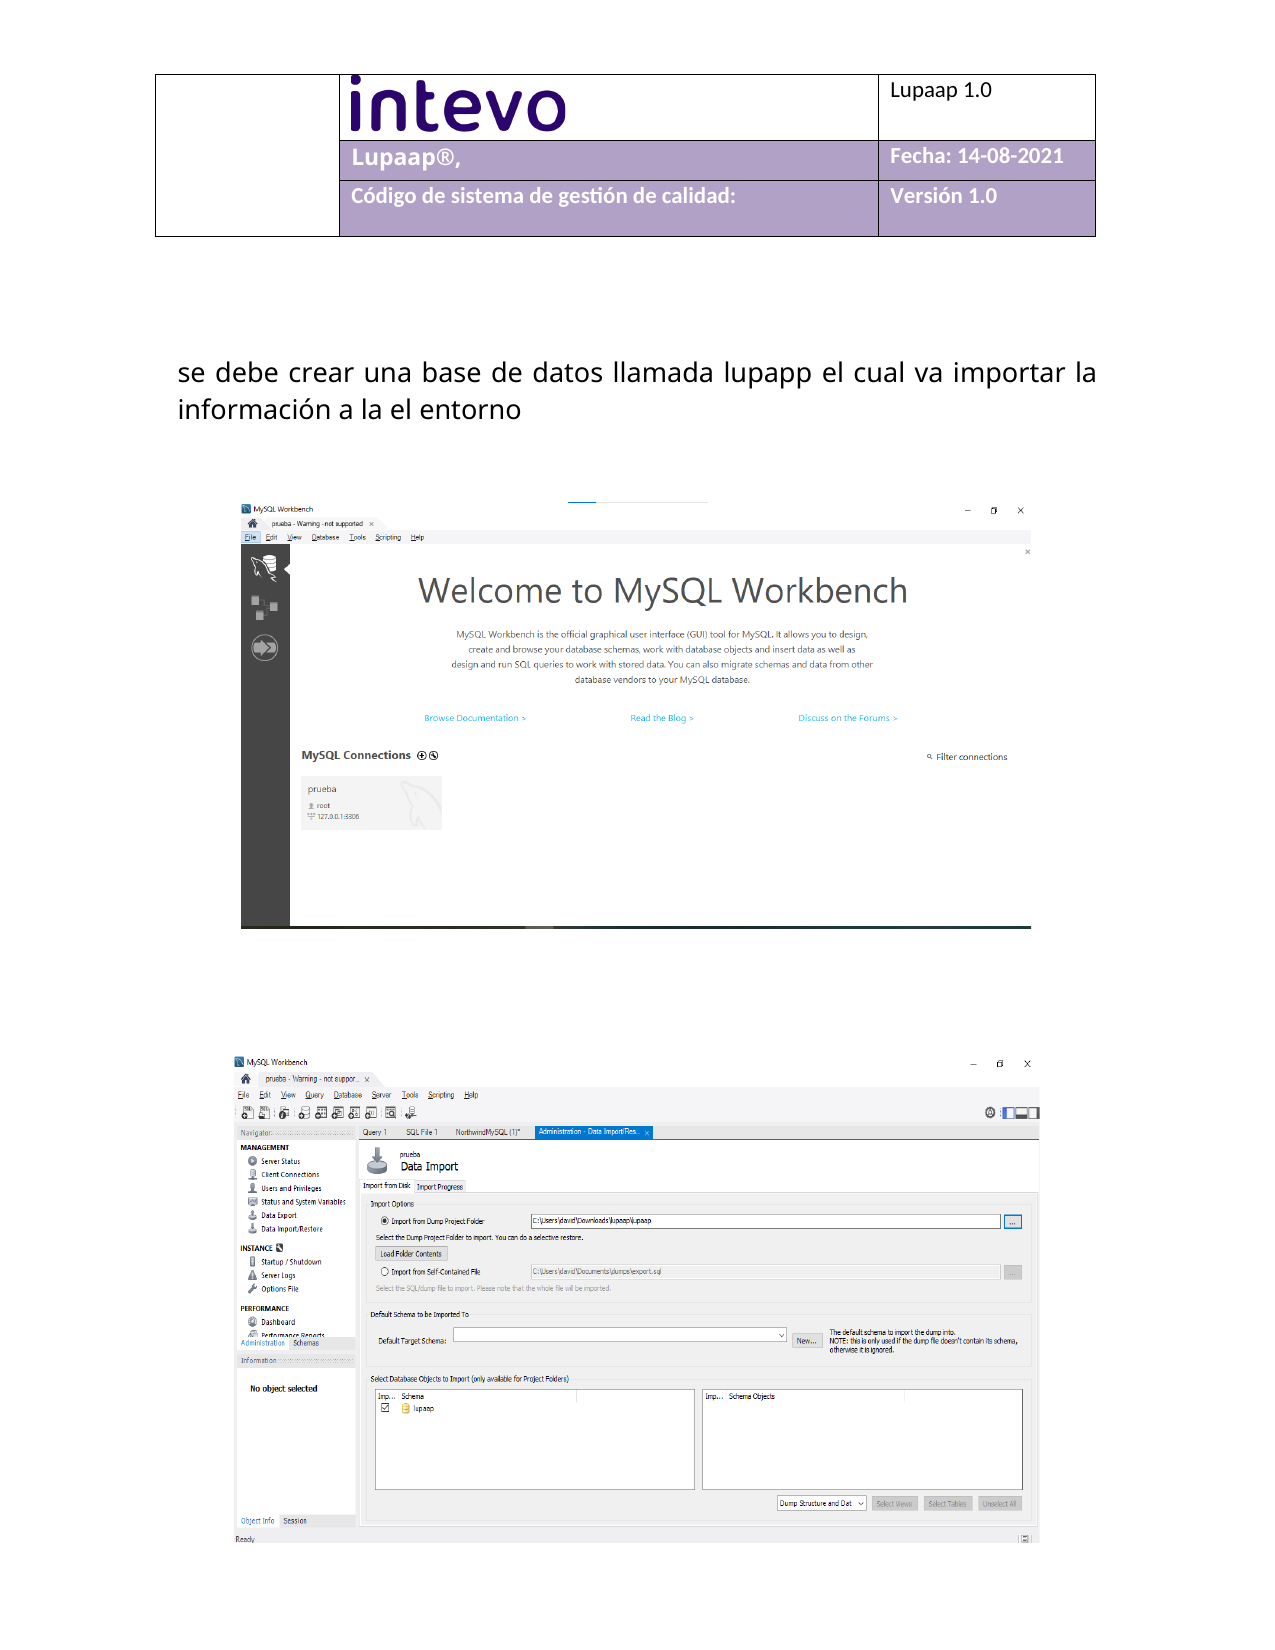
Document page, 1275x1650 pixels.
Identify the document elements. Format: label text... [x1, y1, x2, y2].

picture [351, 75, 566, 132]
text se debe crear una base de datos llamada lupapp el cual va importar la información a la el entorno [177, 353, 1098, 427]
picture [233, 1055, 1039, 1542]
picture [240, 502, 1030, 928]
